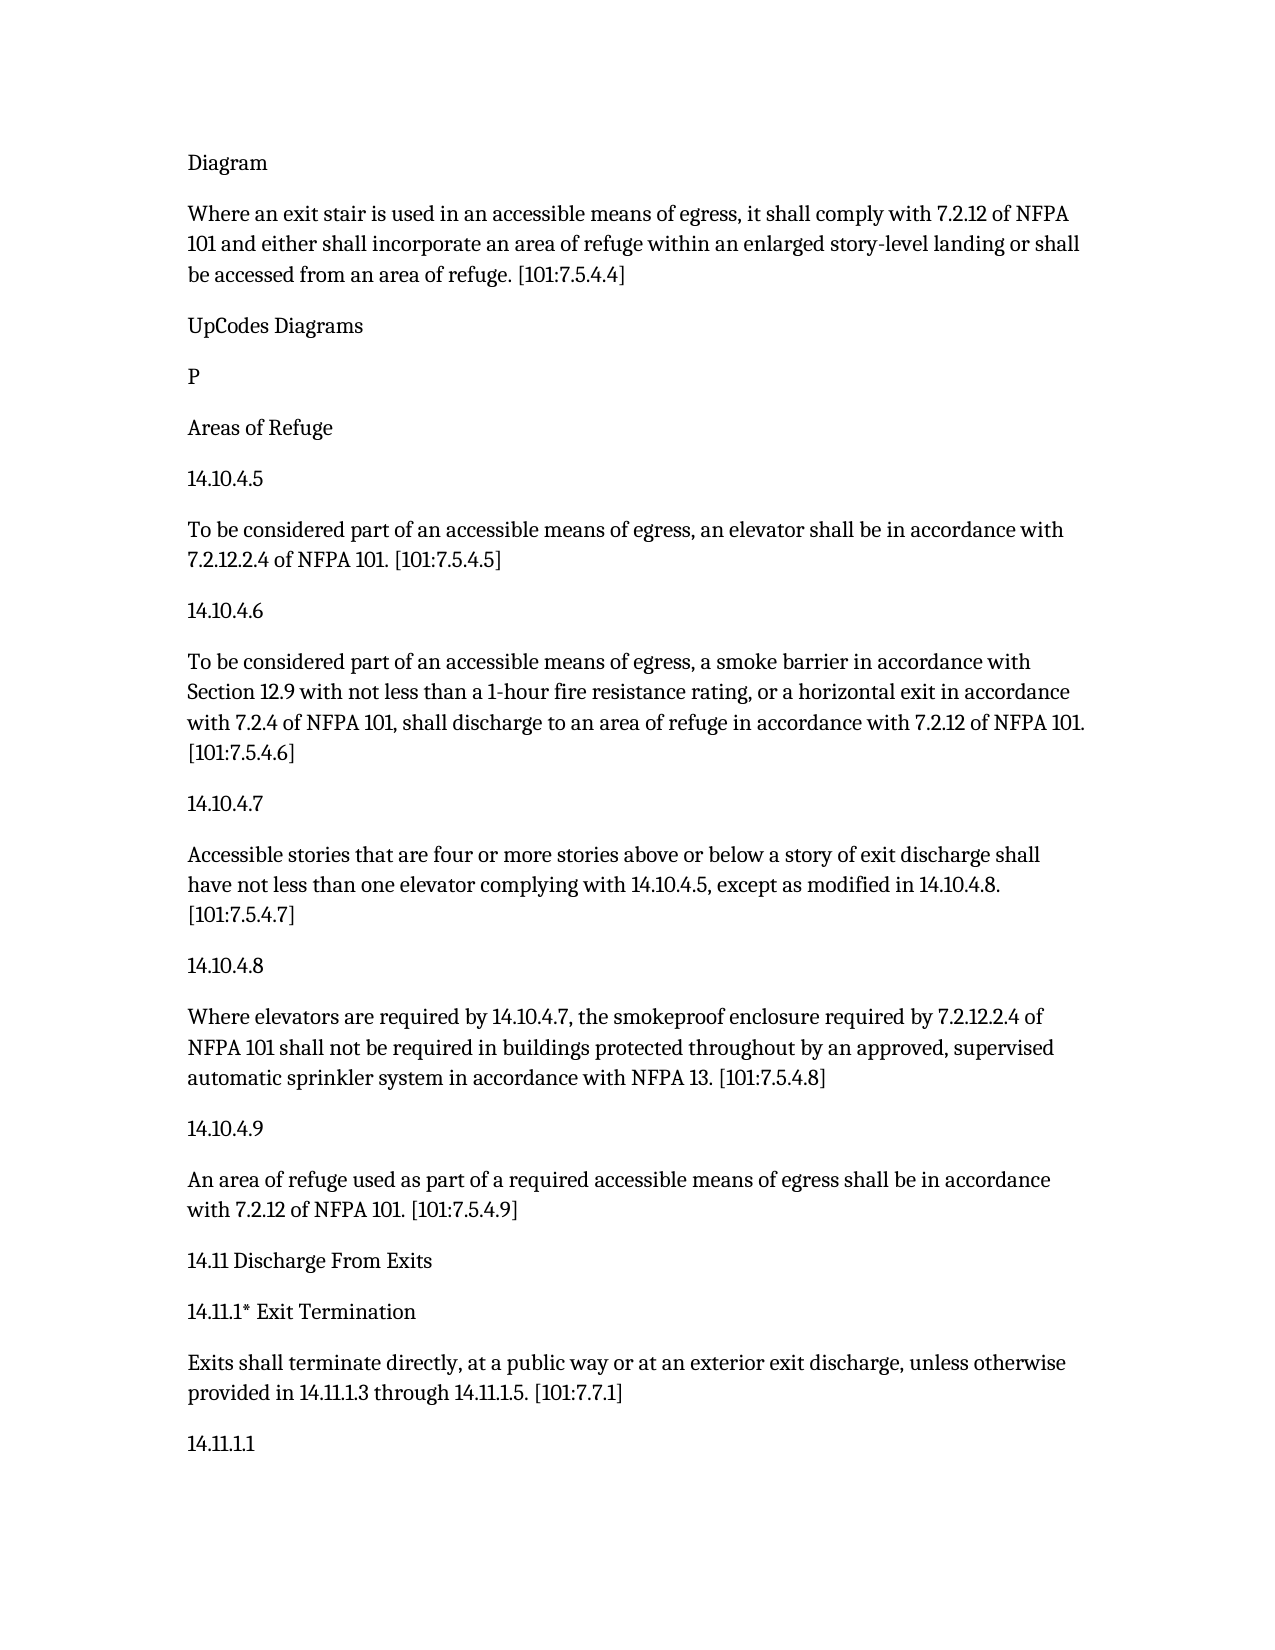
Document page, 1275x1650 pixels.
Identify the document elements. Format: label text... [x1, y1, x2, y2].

text 14.10.4.5 [187, 466, 1087, 492]
text Where an exit stair is used in an accessible means of egress, it shall comply with 7.2.12 of NFPA 101 and either shall incorporate an area of refuge within an enlarged story-level landing or shall be accessed from an area of refuge. [101:7.5.4.4] [187, 201, 1087, 288]
text UpCodes Diagrams [187, 312, 1087, 339]
text 14.10.4.9 [187, 1116, 1087, 1142]
text Exits shall terminate directly, at a public way or at an exterior exit discharge, unless otherwise provided in 14.11.1.3 through 14.11.1.5. [101:7.7.1] [187, 1350, 1087, 1407]
text 14.11 Discharge From Exits [187, 1248, 1087, 1274]
text Where elevators are required by 14.10.4.7, the smokeproof enclosure required by 7.2.12.2.4 of NFPA 101 shall not be required in buildings protected throughout by an approved, supervised automatic sprinkler system in accordance with NFPA 13. [101:7.5.4.8] [187, 1004, 1087, 1091]
text 14.11.1* Exit Termination [187, 1299, 1087, 1325]
text To be considered part of an accessible means of egress, a smoke barrier in accordance with Section 12.9 with not less than a 1-hour fire resistance rating, or a horizontal exit in accordance with 7.2.4 of NFPA 101, shall discharge to an area of refuge in accordance with 7.2.12 of NFPA 101. [101:7.5.4.6] [187, 649, 1087, 766]
text Diagram [187, 150, 1087, 176]
text P [187, 363, 1087, 390]
text An area of refuge used as part of a required accessible means of egress shall be in accordance with 7.2.12 of NFPA 101. [101:7.5.4.9] [187, 1167, 1087, 1223]
text Accessible stories that are four or more stories above or below a story of exit discharge shall have not less than one elevator complying with 14.10.4.5, except as modified in 14.10.4.8. [101:7.5.4.7] [187, 842, 1087, 928]
text Areas of Refuge [187, 414, 1087, 441]
text 14.11.1.1 [187, 1431, 1087, 1458]
text 14.10.4.6 [187, 598, 1087, 624]
text 14.10.4.8 [187, 953, 1087, 979]
text 14.10.4.7 [187, 791, 1087, 817]
text To be considered part of an accessible means of egress, an elevator shall be in accordance with 7.2.12.2.4 of NFPA 101. [101:7.5.4.5] [187, 517, 1087, 573]
